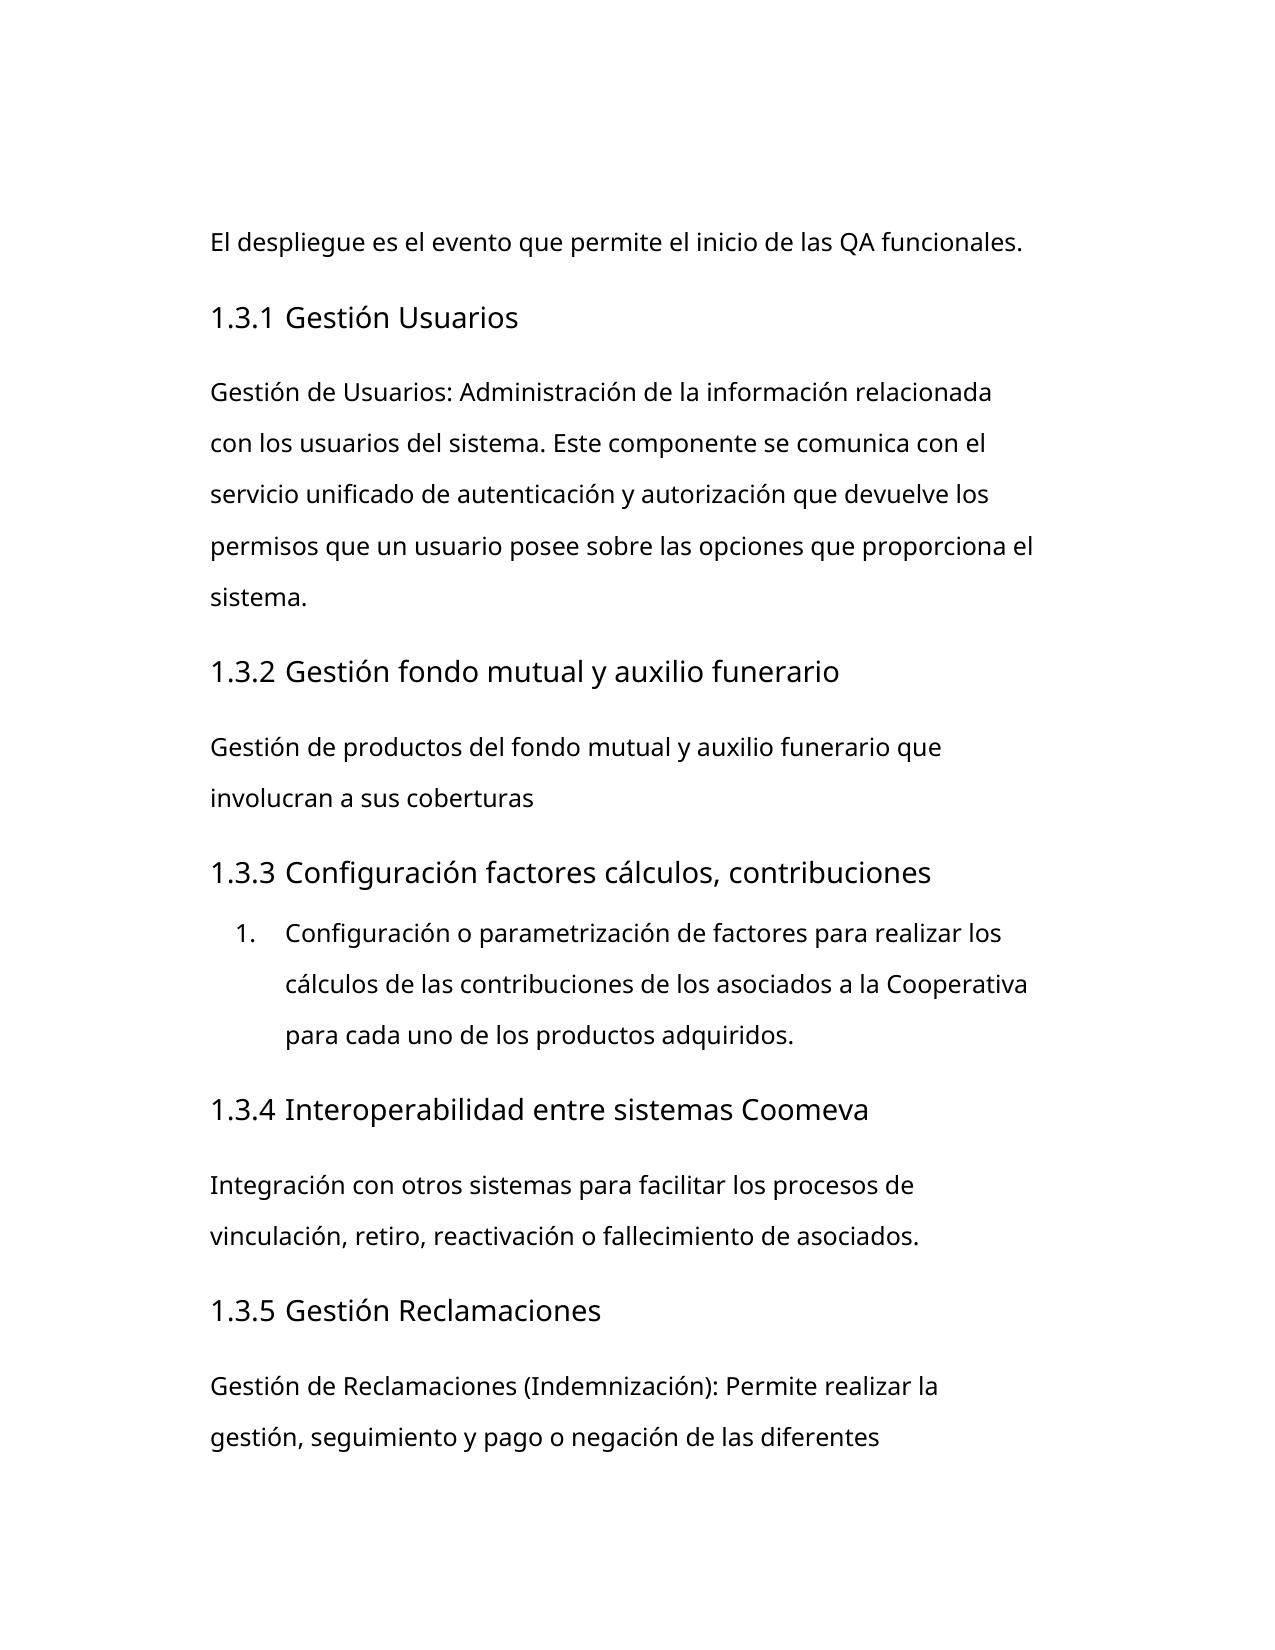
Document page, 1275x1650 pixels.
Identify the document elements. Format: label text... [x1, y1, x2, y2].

subtitle Interoperabilidad entre sistemas Coomeva [210, 1089, 1035, 1129]
list Configuración o parametrización de factores para realizar los cálculos de las contribuciones de los asociados a la Cooperativa para cada uno de los productos adquiridos. [235, 916, 1035, 1052]
subtitle Gestión Usuarios [210, 297, 1035, 337]
subtitle Configuración factores cálculos, contribuciones [210, 852, 1035, 892]
subtitle Gestión Reclamaciones [210, 1291, 1035, 1330]
text Integración con otros sistemas para facilitar los procesos de vinculación, retiro, reactivación o fallecimiento de asociados. [210, 1168, 1035, 1253]
text Gestión de productos del fondo mutual y auxilio funerario que involucran a sus coberturas [210, 729, 1035, 814]
text Gestión de Usuarios: Administración de la información relacionada con los usuarios del sistema. Este componente se comunica con el servicio unificado de autenticación y autorización que devuelve los permisos que un usuario posee sobre las opciones que proporciona el sistema. [210, 375, 1035, 613]
text El despliegue es el evento que permite el inicio de las QA funcionales. [210, 225, 1035, 259]
subtitle Gestión fondo mutual y auxilio funerario [210, 651, 1035, 691]
